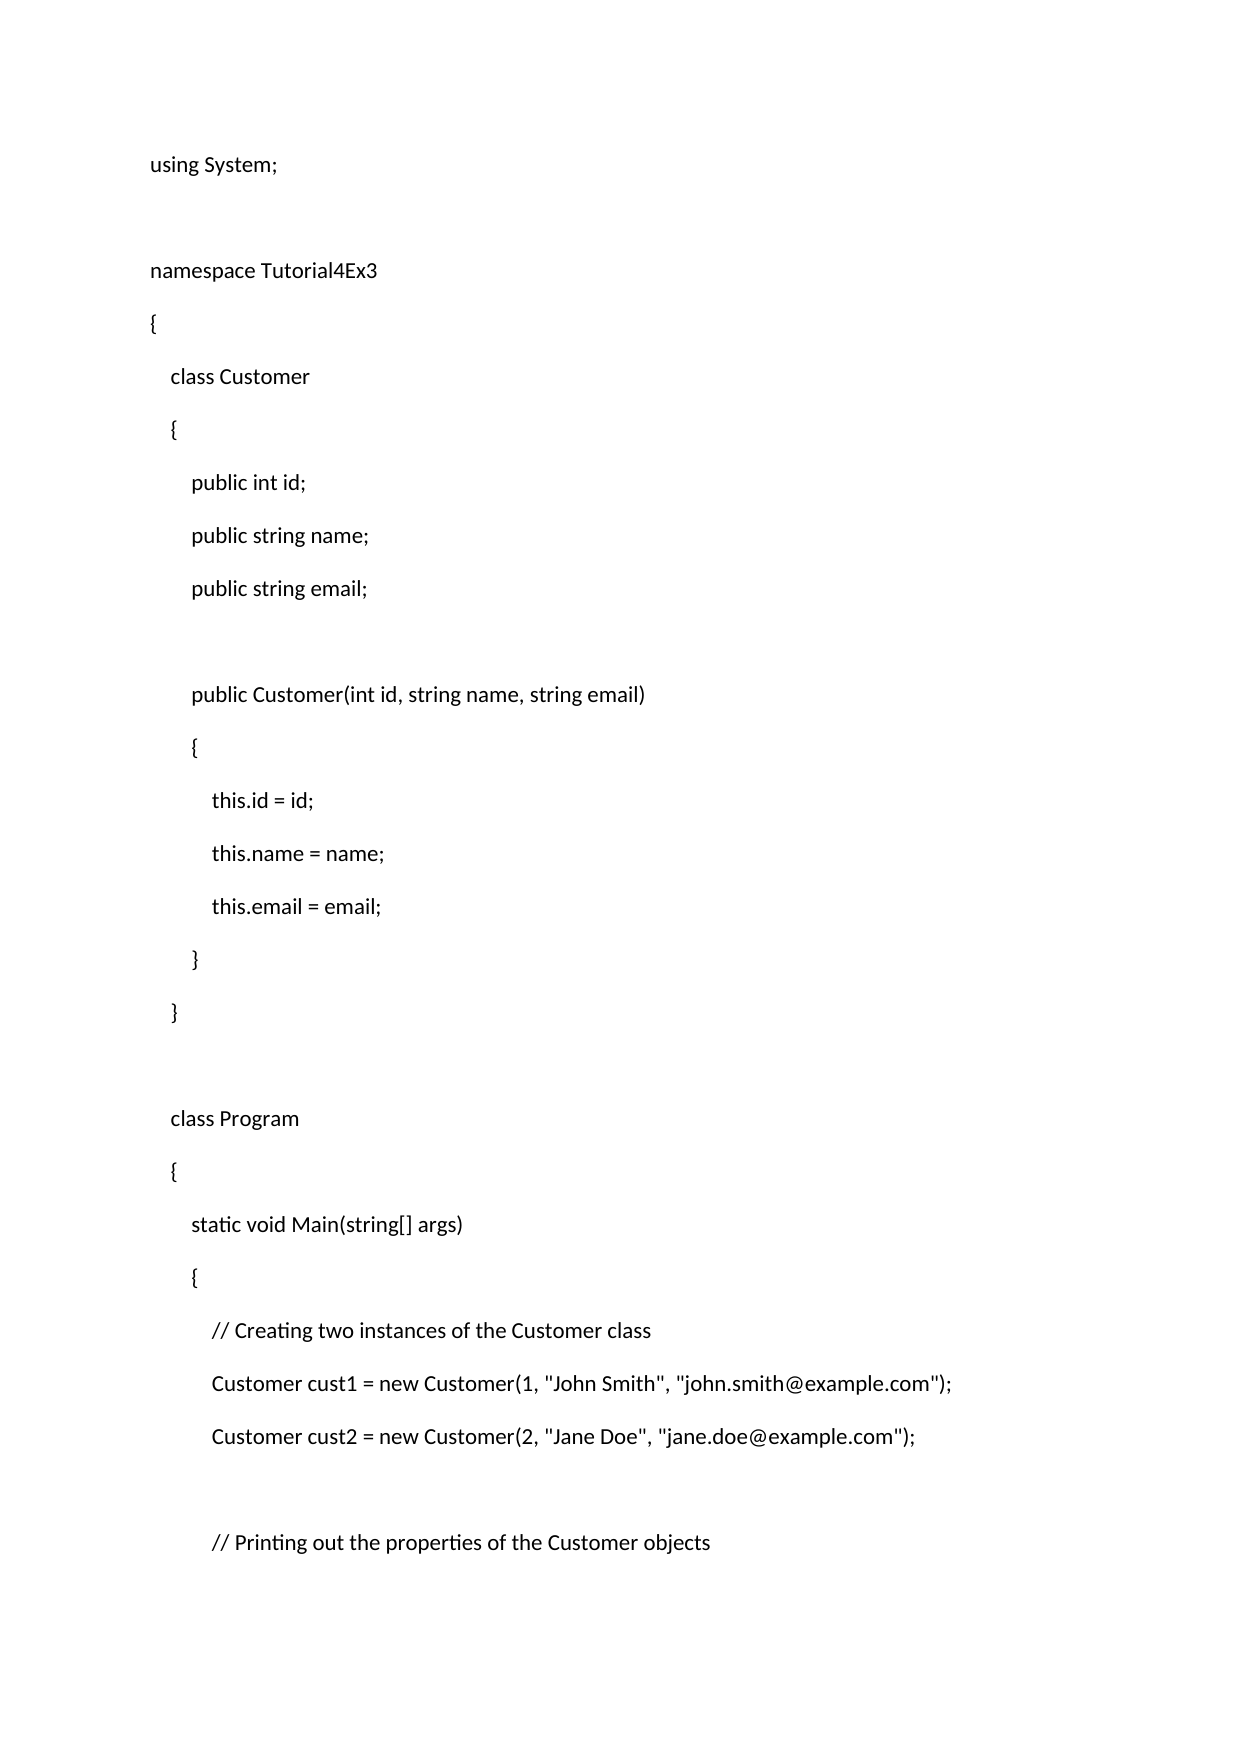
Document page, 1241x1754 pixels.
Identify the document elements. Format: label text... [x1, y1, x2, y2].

text class Program [150, 1104, 1090, 1132]
text this.email = email; [150, 892, 1090, 920]
text { [150, 309, 1090, 337]
text public string email; [150, 574, 1090, 602]
text using System; [150, 150, 1090, 178]
text } [150, 945, 1090, 973]
text Customer cust2 = new Customer(2, "Jane Doe", "jane.doe@example.com"); [150, 1422, 1090, 1451]
text this.name = name; [150, 839, 1090, 867]
text public Customer(int id, string name, string email) [150, 680, 1090, 708]
text { [150, 415, 1090, 443]
text // Creating two instances of the Customer class [150, 1316, 1090, 1344]
text { [150, 1263, 1090, 1291]
text static void Main(string[] args) [150, 1210, 1090, 1238]
text public string name; [150, 521, 1090, 549]
text // Printing out the properties of the Customer objects [150, 1528, 1090, 1557]
text this.id = id; [150, 786, 1090, 814]
text namespace Tutorial4Ex3 [150, 256, 1090, 284]
text } [150, 998, 1090, 1026]
text { [150, 733, 1090, 761]
text Customer cust1 = new Customer(1, "John Smith", "john.smith@example.com"); [150, 1369, 1090, 1397]
text public int id; [150, 468, 1090, 496]
text class Customer [150, 362, 1090, 390]
text { [150, 1157, 1090, 1185]
